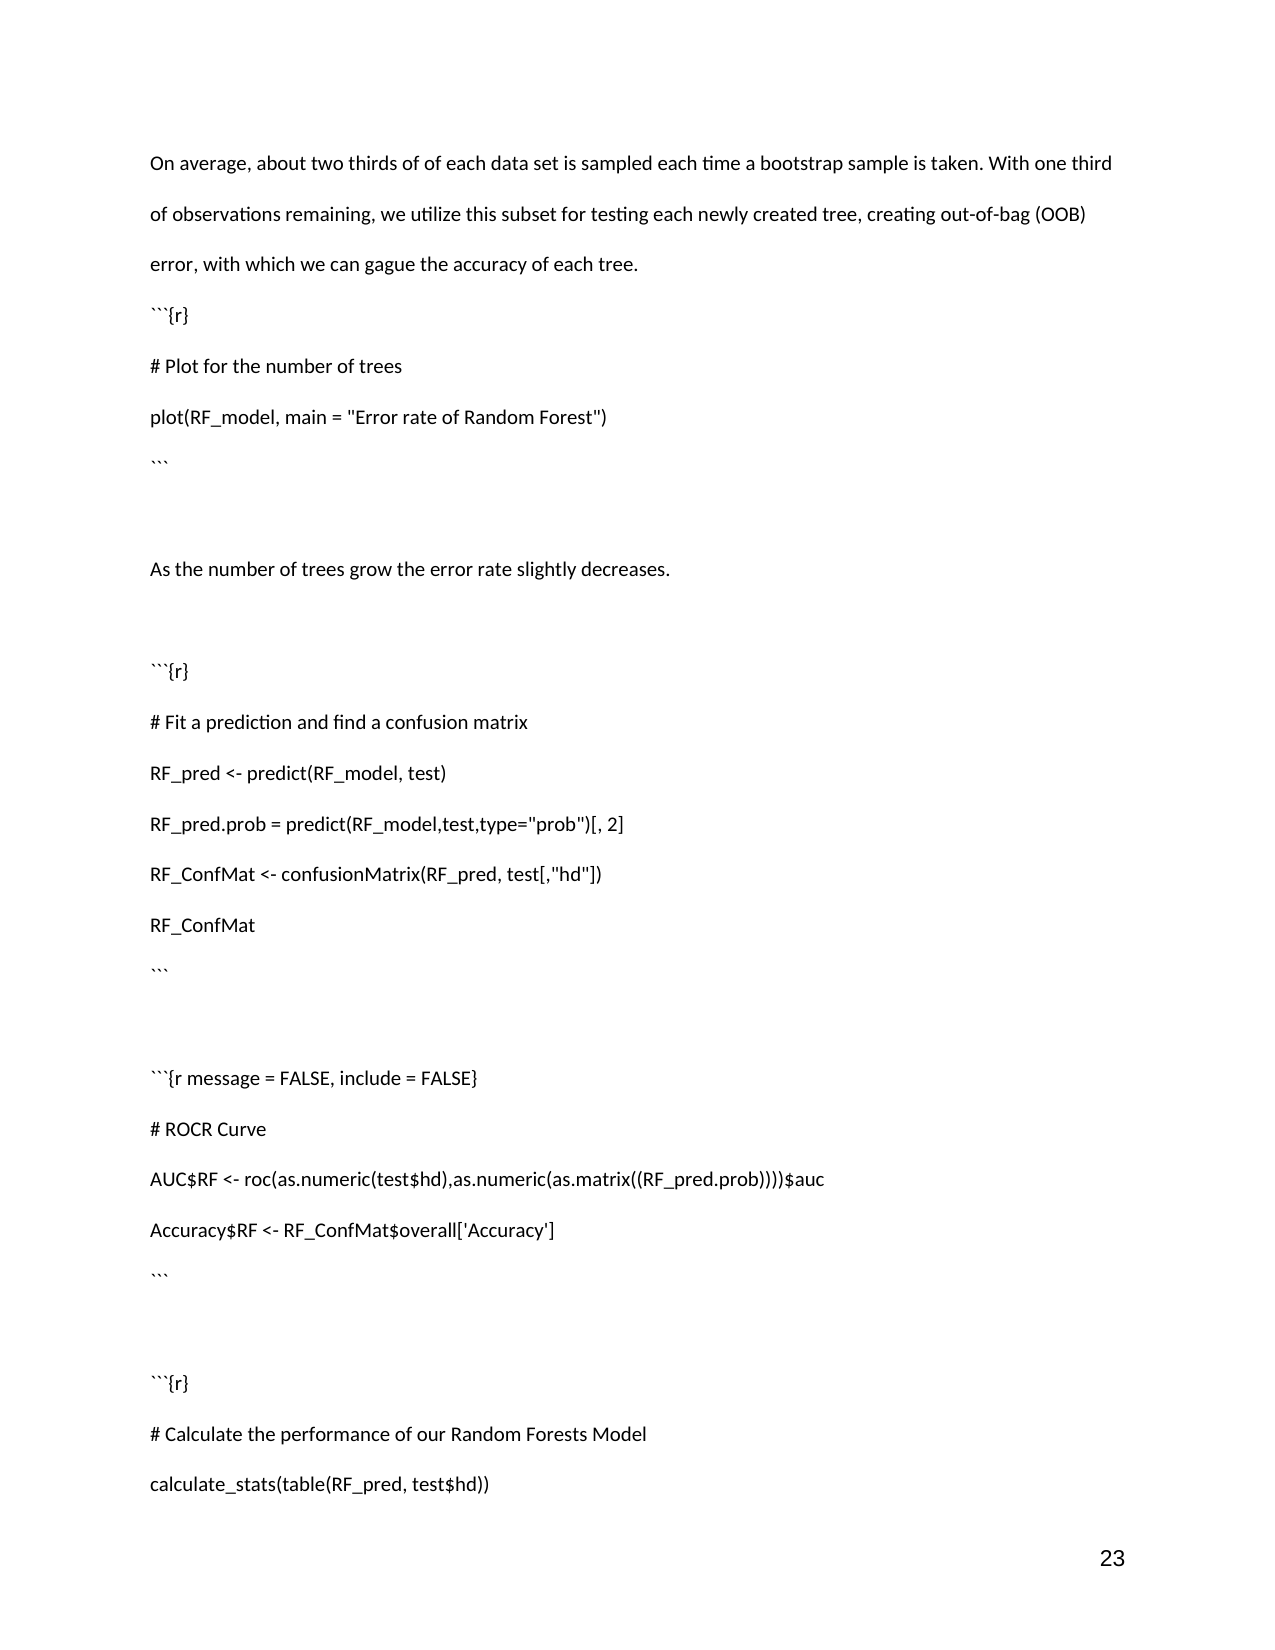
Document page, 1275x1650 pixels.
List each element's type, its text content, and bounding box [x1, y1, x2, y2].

text ``` [150, 963, 1125, 989]
text ```{r} [150, 302, 1125, 328]
text ```{r} [150, 658, 1125, 684]
text # Calculate the performance of our Random Forests Model [150, 1421, 1125, 1446]
text RF_ConfMat [150, 912, 1125, 938]
text RF_pred.prob = predict(RF_model,test,type="prob")[, 2] [150, 811, 1125, 836]
text calculate_stats(table(RF_pred, test$hd)) [150, 1472, 1125, 1497]
text # Plot for the number of trees [150, 353, 1125, 379]
text On average, about two thirds of of each data set is sampled each time a bootstrap sample is taken. With one third of observations remaining, we utilize this subset for testing each newly created tree, creating out-of-bag (OOB) error, with which we can gague the accuracy of each tree. [150, 150, 1125, 277]
text # Fit a prediction and find a confusion matrix [150, 709, 1125, 734]
text RF_ConfMat <- confusionMatrix(RF_pred, test[,"hd"]) [150, 862, 1125, 887]
text ```{r} [150, 1370, 1125, 1395]
text RF_pred <- predict(RF_model, test) [150, 760, 1125, 785]
text ``` [150, 1268, 1125, 1294]
text ``` [150, 455, 1125, 480]
text Accuracy$RF <- RF_ConfMat$overall['Accuracy'] [150, 1217, 1125, 1243]
text # ROCR Curve [150, 1116, 1125, 1141]
text plot(RF_model, main = "Error rate of Random Forest") [150, 404, 1125, 429]
text ```{r message = FALSE, include = FALSE} [150, 1065, 1125, 1090]
text AUC$RF <- roc(as.numeric(test$hd),as.numeric(as.matrix((RF_pred.prob))))$auc [150, 1167, 1125, 1192]
text As the number of trees grow the error rate slightly decreases. [150, 557, 1125, 582]
